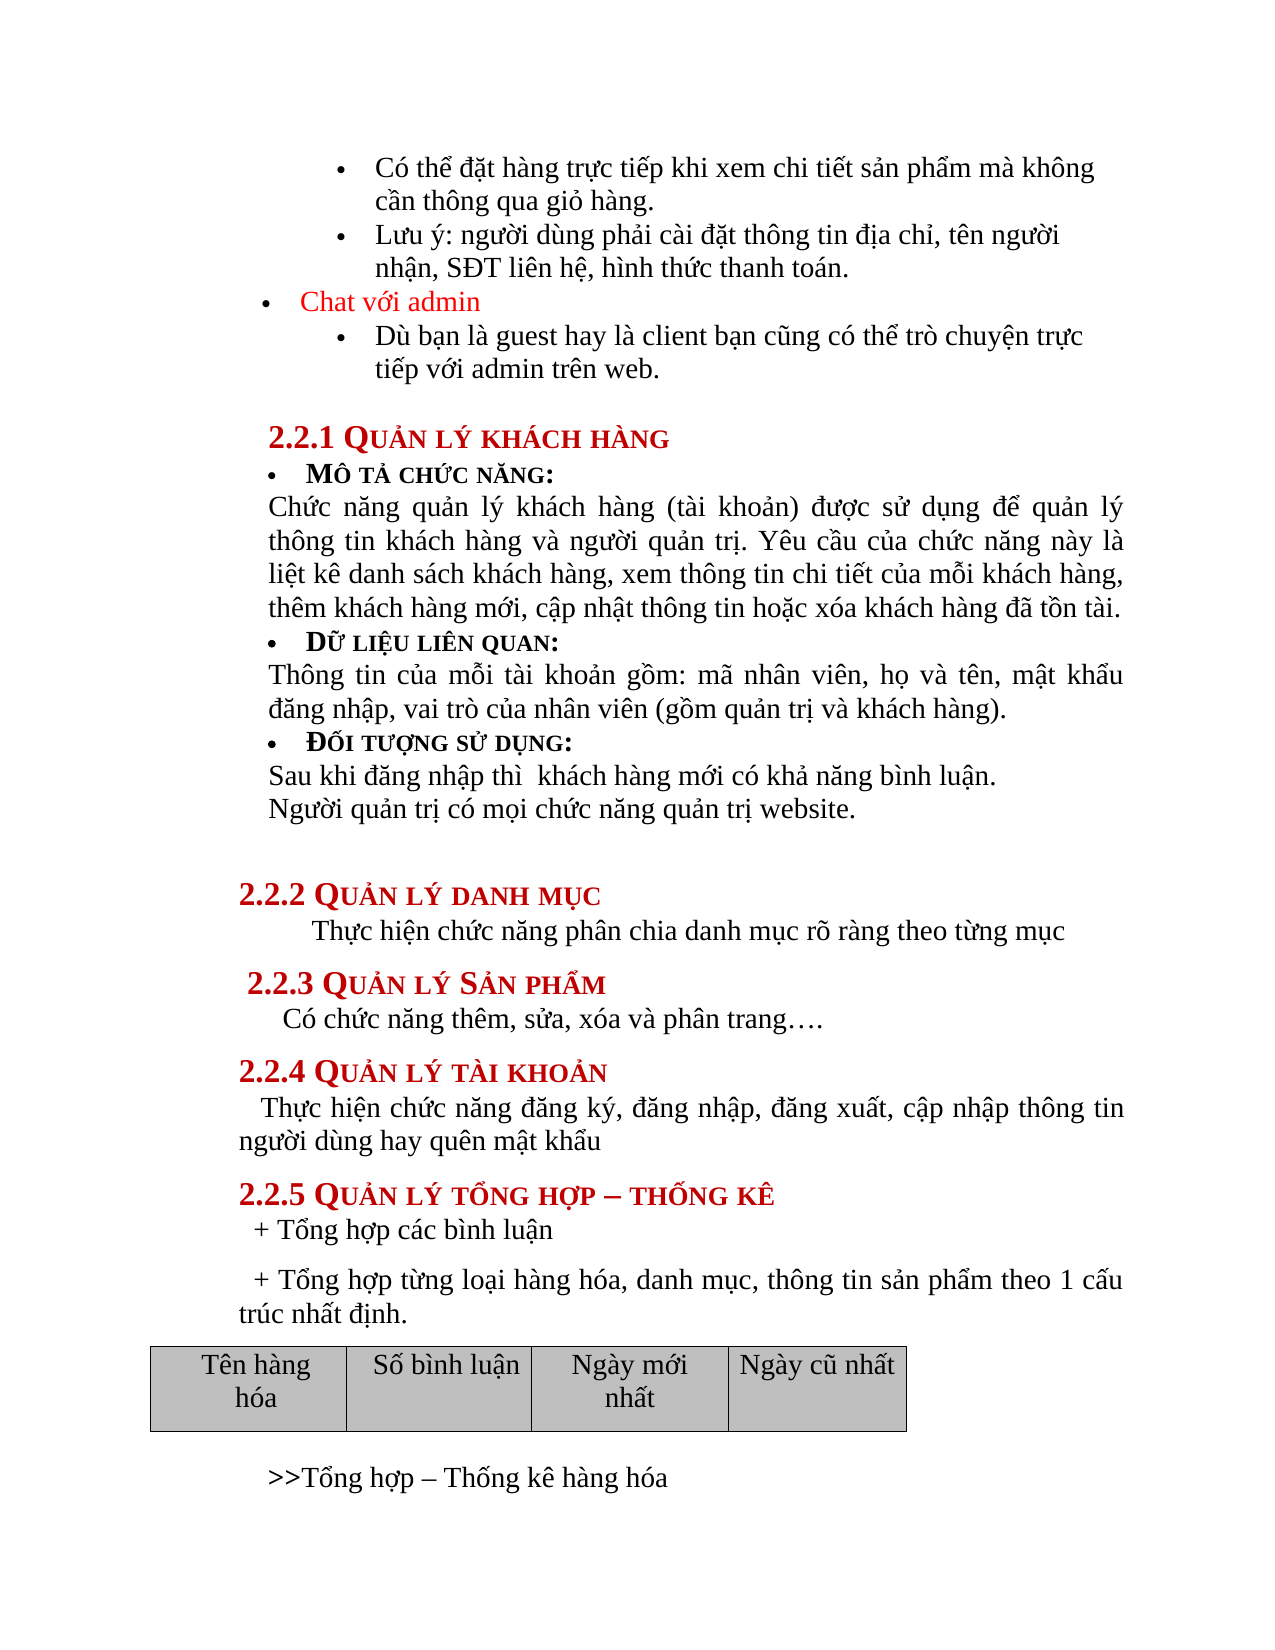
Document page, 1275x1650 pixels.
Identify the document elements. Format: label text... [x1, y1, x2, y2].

text Có chức năng thêm, sửa, xóa và phân trang…. [238, 1001, 1125, 1035]
list Chat với admin [262, 284, 1125, 318]
text 2.2.3 Quản lý Sản phẩm [238, 963, 1125, 1001]
table_header Ngày cũ nhất [729, 1347, 906, 1431]
list Dù bạn là guest hay là client bạn cũng có thể trò chuyện trực tiếp với admin trên web. [337, 318, 1125, 385]
text 2.2.2 Quản lý danh mục [238, 874, 1125, 913]
list Có thể đặt hàng trực tiếp khi xem chi tiết sản phẩm mà không cần thông qua giỏ hàng. [337, 150, 1125, 217]
table_header Ngày mới nhất [532, 1347, 728, 1431]
text + Tổng hợp các bình luận [238, 1212, 1125, 1246]
text Chức năng quản lý khách hàng (tài khoản) được sử dụng để quản lý thông tin khách hàng và người quản trị. Yêu cầu của chức năng này là liệt kê danh sách khách hàng, xem thông tin chi tiết của mỗi khách hàng, thêm khách hàng mới, cập nhật thông tin hoặc xóa khách hàng đã tồn tài. [268, 489, 1125, 624]
list Dữ liệu liên quan: [268, 624, 1125, 657]
text 2.2.5 Quản lý tổng hợp – thống kê [238, 1174, 1125, 1212]
text 2.2.1 Quản lý khách hàng [268, 418, 1125, 456]
list Đối tượng sử dụng: [268, 724, 1125, 758]
list Lưu ý: người dùng phải cài đặt thông tin địa chỉ, tên người nhận, SĐT liên hệ, hình thức thanh toán. [337, 217, 1125, 284]
list Mô tả chức năng: [268, 456, 1125, 489]
table_header Số bình luận [347, 1347, 531, 1431]
text Sau khi đăng nhập thì khách hàng mới có khả năng bình luận. [268, 758, 1125, 791]
text Người quản trị có mọi chức năng quản trị website. [268, 791, 1125, 825]
table_header Tên hàng hóa [151, 1347, 346, 1431]
text + Tổng hợp từng loại hàng hóa, danh mục, thông tin sản phẩm theo 1 cấu trúc nhất định. [238, 1262, 1125, 1329]
text Thực hiện chức năng đăng ký, đăng nhập, đăng xuất, cập nhập thông tin người dùng hay quên mật khẩu [238, 1090, 1125, 1157]
text Thực hiện chức năng phân chia danh mục rõ ràng theo từng mục [238, 913, 1125, 946]
text 2.2.4 Quản lý tài khoản [238, 1052, 1125, 1090]
text Thông tin của mỗi tài khoản gồm: mã nhân viên, họ và tên, mật khẩu đăng nhập, vai trò của nhân viên (gồm quản trị và khách hàng). [268, 657, 1125, 724]
text >>Tổng hợp – Thống kê hàng hóa [238, 1461, 1125, 1494]
